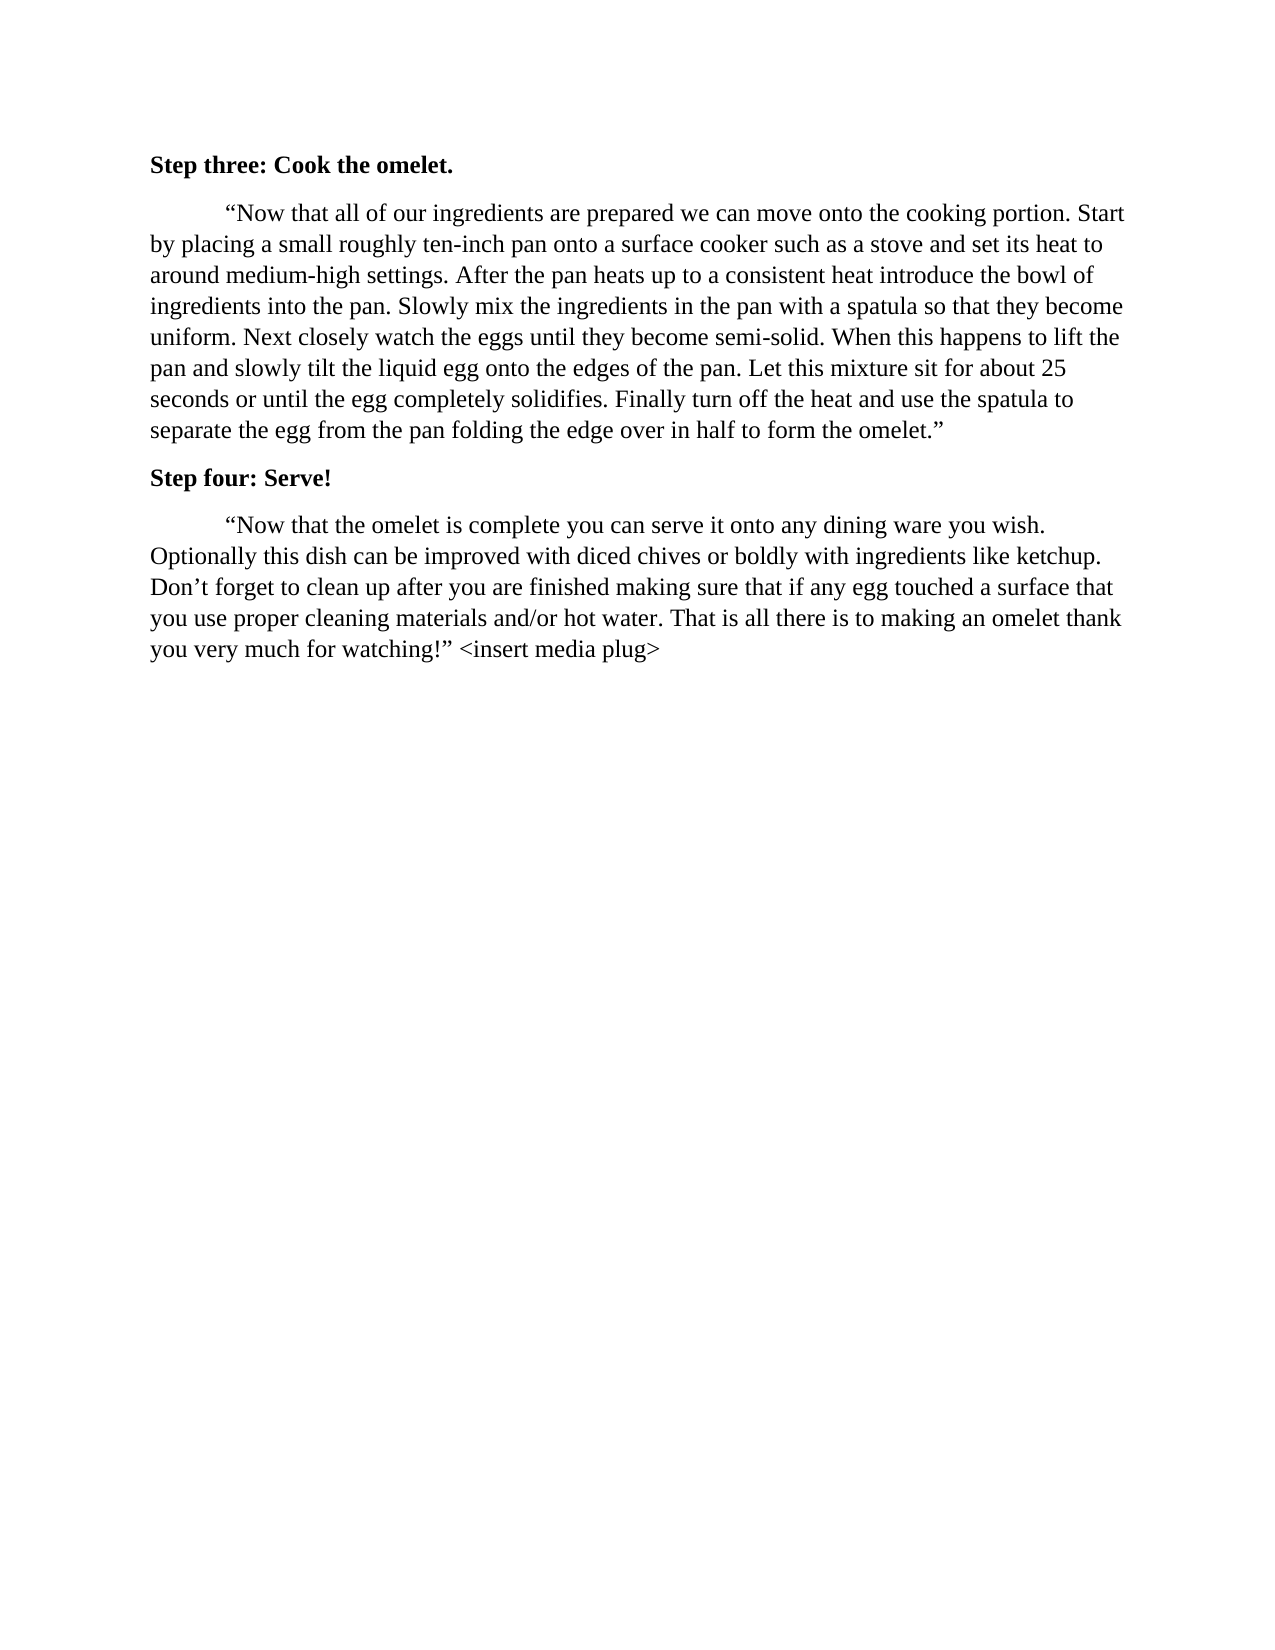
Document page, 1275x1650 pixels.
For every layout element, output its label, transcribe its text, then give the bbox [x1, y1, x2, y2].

text Step three: Cook the omelet. [150, 150, 1125, 179]
text Step four: Serve! [150, 463, 1125, 491]
text “Now that the omelet is complete you can serve it onto any dining ware you wish. Optionally this dish can be improved with diced chives or boldly with ingredients like ketchup. Don’t forget to clean up after you are finished making sure that if any egg touched a surface that you use proper cleaning materials and/or hot water. That is all there is to making an omelet thank you very much for watching!” <insert media plug> [150, 510, 1125, 663]
text “Now that all of our ingredients are prepared we can move onto the cooking portion. Start by placing a small roughly ten-inch pan onto a surface cooker such as a stove and set its heat to around medium-high settings. After the pan heats up to a consistent heat introduce the bowl of ingredients into the pan. Slowly mix the ingredients in the pan with a spatula so that they become uniform. Next closely watch the eggs until they become semi-solid. When this happens to lift the pan and slowly tilt the liquid egg onto the edges of the pan. Let this mixture sit for about 25 seconds or until the egg completely solidifies. Finally turn off the heat and use the spatula to separate the egg from the pan folding the edge over in half to form the omelet.” [150, 198, 1125, 444]
